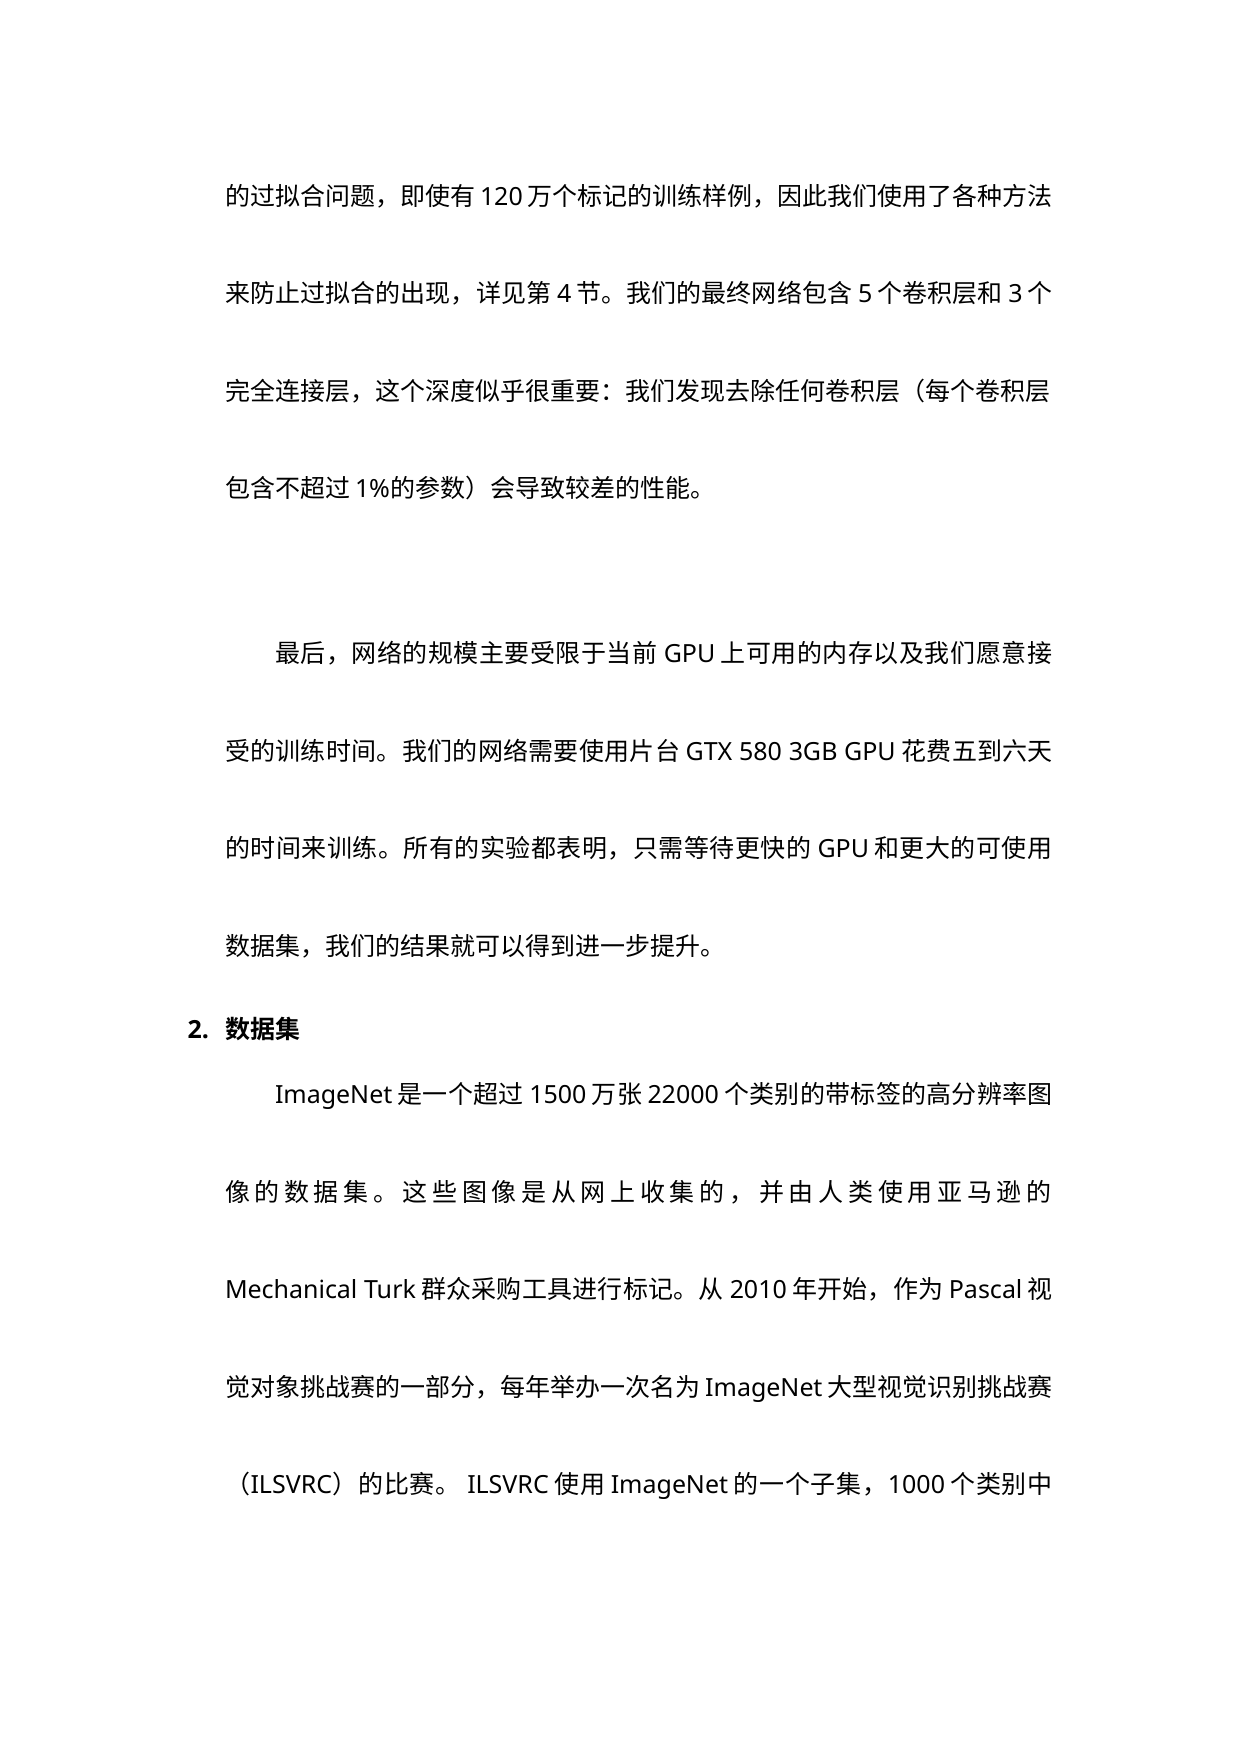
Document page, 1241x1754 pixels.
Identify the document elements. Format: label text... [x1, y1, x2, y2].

list 数据集 [187, 995, 1053, 1060]
list 最后，网络的规模主要受限于当前GPU上可用的内存以及我们愿意接受的训练时间。我们的网络需要使用片台GTX 580 3GB GPU花费五到六天的时间来训练。所有的实验都表明，只需等待更快的GPU和更大的可使用数据集，我们的结果就可以得到进一步提升。 [225, 619, 1053, 977]
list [225, 162, 1053, 519]
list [225, 1060, 1053, 1515]
